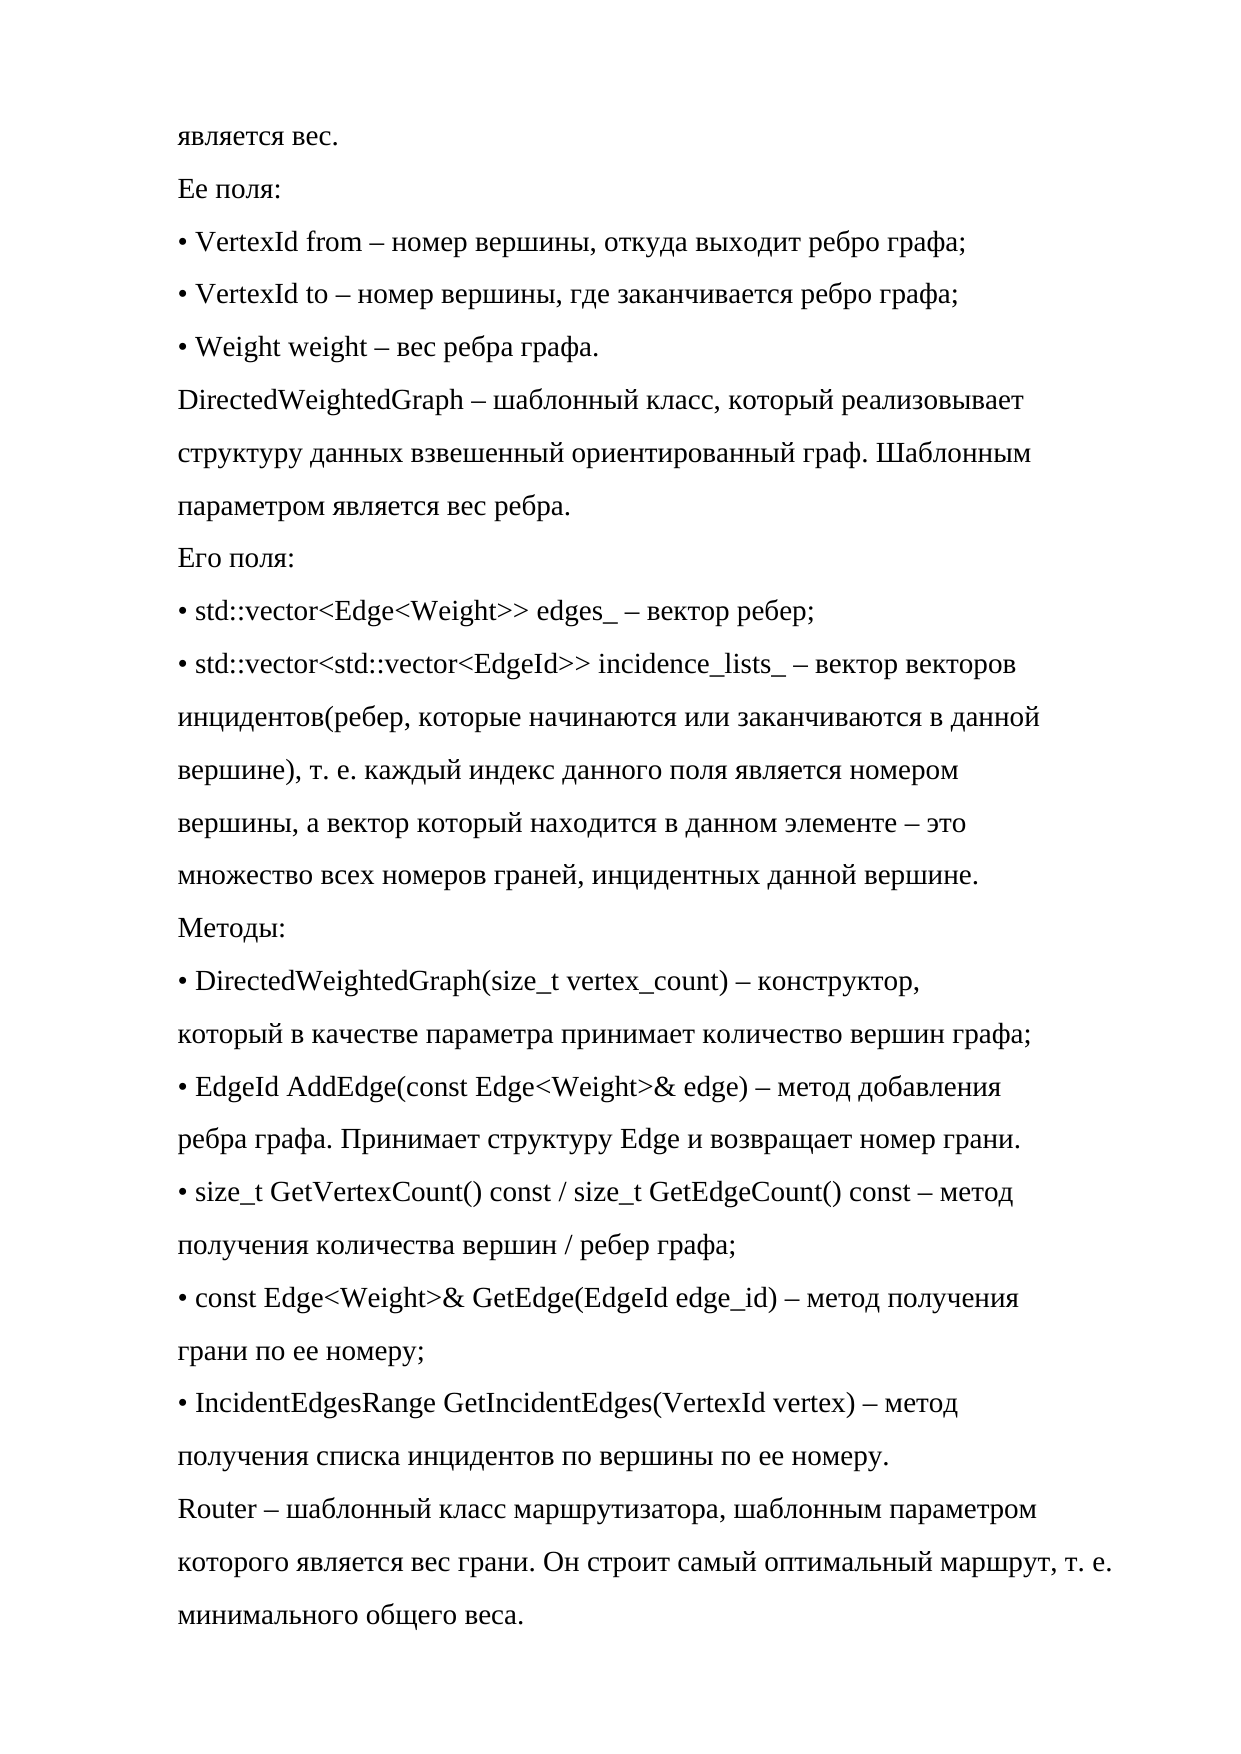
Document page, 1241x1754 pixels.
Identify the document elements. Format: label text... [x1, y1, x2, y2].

text которого является вес грани. Он строит самый оптимальный маршрут, т. е. [177, 1544, 1152, 1578]
text Ее поля: [177, 171, 1152, 204]
text вершины, а вектор который находится в данном элементе – это [177, 805, 1152, 838]
text минимального общего веса. [177, 1597, 1152, 1630]
text • size_t GetVertexCount() const / size_t GetEdgeCount() const – метод [177, 1174, 1152, 1208]
text • std::vector<std::vector<EdgeId>> incidence_lists_ – вектор векторов [177, 646, 1152, 680]
text • const Edge<Weight>& GetEdge(EdgeId edge_id) – метод получения [177, 1280, 1152, 1313]
text параметром является вес ребра. [177, 488, 1152, 521]
text • DirectedWeightedGraph(size_t vertex_count) – конструктор, [177, 963, 1152, 997]
text • std::vector<Edge<Weight>> edges_ – вектор ребер; [177, 593, 1152, 627]
text вершине), т. е. каждый индекс данного поля является номером [177, 752, 1152, 785]
text • VertexId to – номер вершины, где заканчивается ребро графа; [177, 277, 1152, 310]
text Его поля: [177, 541, 1152, 574]
text который в качестве параметра принимает количество вершин графа; [177, 1016, 1152, 1049]
text • EdgeId AddEdge(const Edge<Weight>& edge) – метод добавления [177, 1069, 1152, 1102]
text DirectedWeightedGraph – шаблонный класс, который реализовывает [177, 382, 1152, 416]
text • IncidentEdgesRange GetIncidentEdges(VertexId vertex) – метод [177, 1386, 1152, 1419]
text является вес. [177, 118, 1152, 152]
text структуру данных взвешенный ориентированный граф. Шаблонным [177, 435, 1152, 468]
text • VertexId from – номер вершины, откуда выходит ребро графа; [177, 224, 1152, 257]
text грани по ее номеру; [177, 1333, 1152, 1366]
text инцидентов(ребер, которые начинаются или заканчиваются в данной [177, 699, 1152, 733]
text ребра графа. Принимает структуру Edge и возвращает номер грани. [177, 1122, 1152, 1155]
text Router – шаблонный класс маршрутизатора, шаблонным параметром [177, 1491, 1152, 1525]
text получения количества вершин / ребер графа; [177, 1227, 1152, 1261]
text получения списка инцидентов по вершины по ее номеру. [177, 1438, 1152, 1472]
text Методы: [177, 910, 1152, 944]
text • Weight weight – вес ребра графа. [177, 329, 1152, 363]
text множество всех номеров граней, инцидентных данной вершине. [177, 857, 1152, 891]
